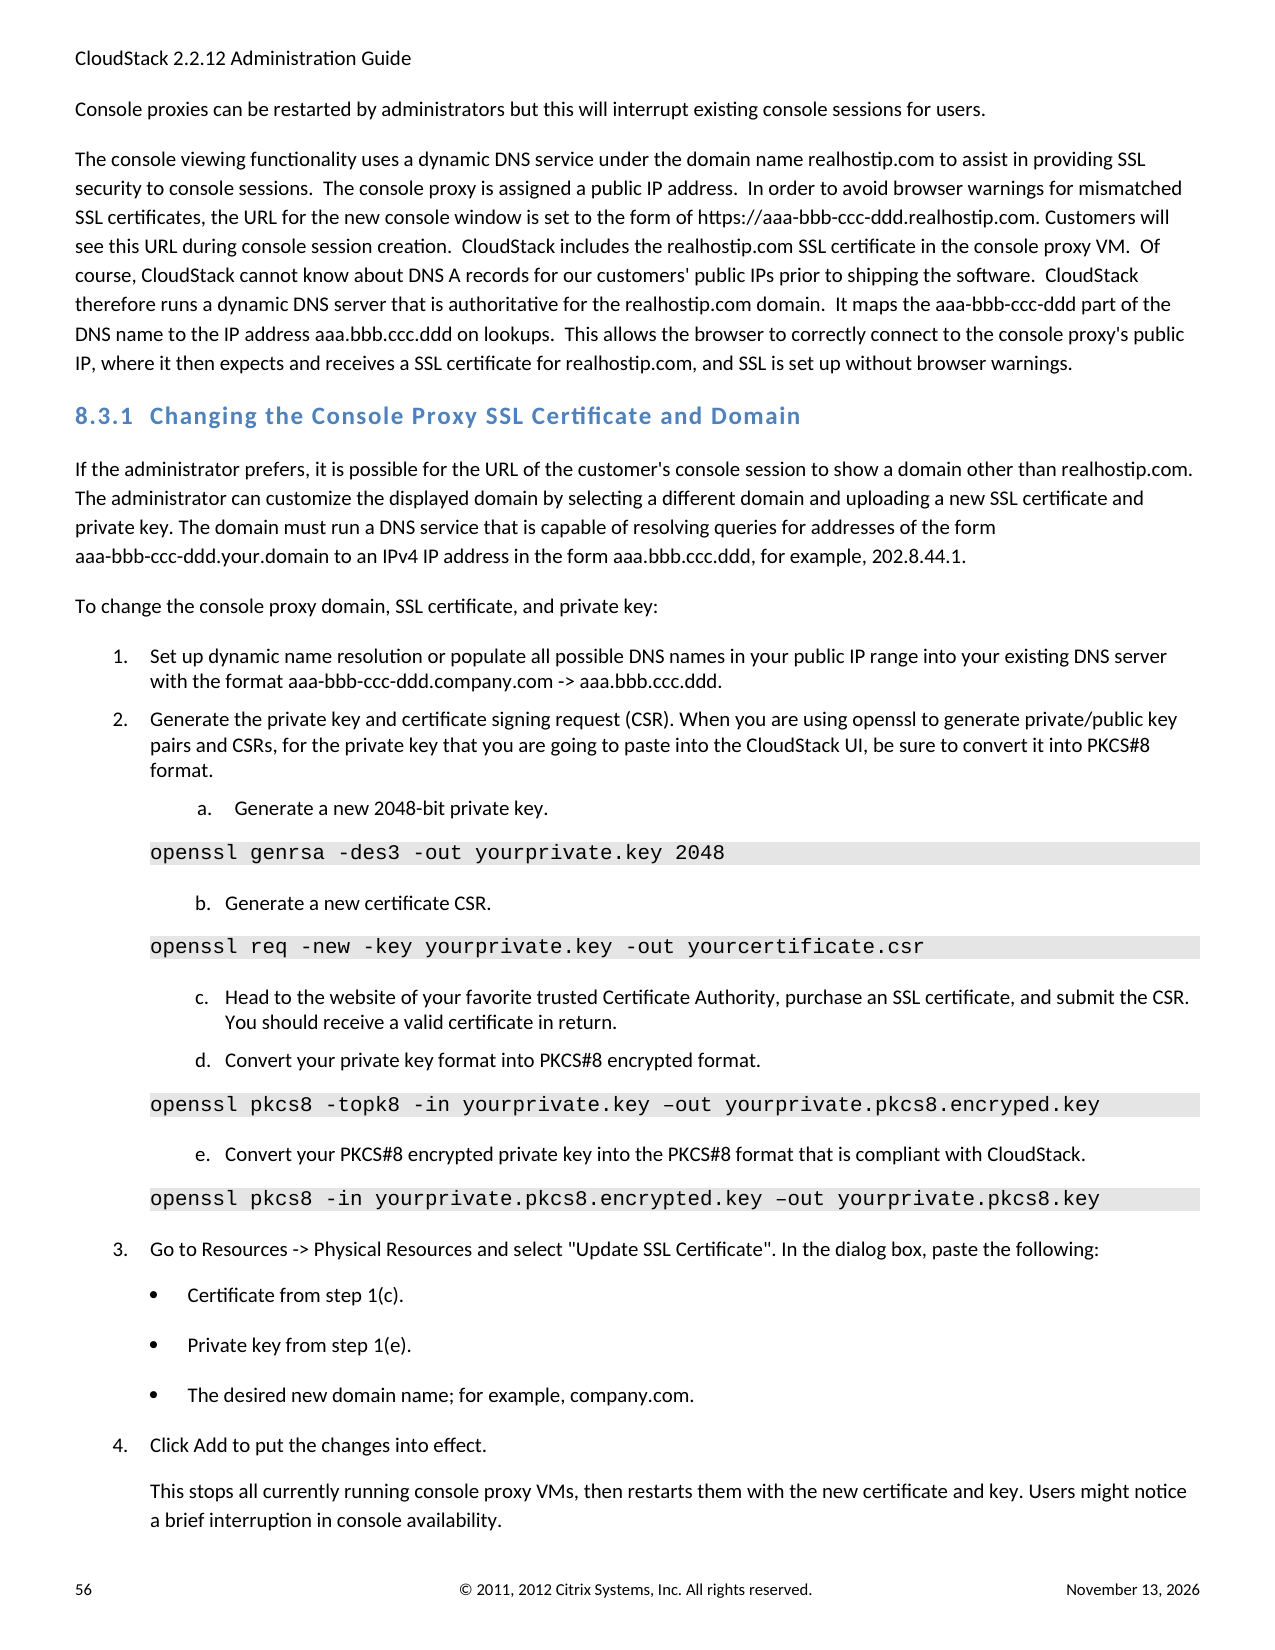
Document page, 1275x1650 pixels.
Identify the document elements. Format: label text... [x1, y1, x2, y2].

text This stops all currently running console proxy VMs, then restarts them with the new certificate and key. Users might notice a brief interruption in console availability. [150, 1478, 1200, 1533]
text openssl req -new -key yourprivate.key -out yourcertificate.csr [150, 936, 1200, 959]
text To change the console proxy domain, SSL certificate, and private key: [75, 593, 1200, 619]
list Certificate from step 1(c). [150, 1282, 1200, 1307]
list Generate a new certificate CSR. [195, 890, 1200, 915]
text openssl pkcs8 -topk8 -in yourprivate.key –out yourprivate.pkcs8.encryped.key [150, 1093, 1200, 1117]
list Private key from step 1(e). [150, 1332, 1200, 1357]
list Go to Resources -> Physical Resources and select "Update SSL Certificate". In the dialog box, paste the following: [112, 1236, 1200, 1261]
text openssl genrsa -des3 -out yourprivate.key 2048 [150, 842, 1200, 865]
text If the administrator prefers, it is possible for the URL of the customer's console session to show a domain other than realhostip.com. The administrator can customize the displayed domain by selecting a different domain and uploading a new SSL certificate and private key. The domain must run a DNS service that is capable of resolving queries for addresses of the form aaa-bbb-ccc-ddd.your.domain to an IPv4 IP address in the form aaa.bbb.ccc.ddd, for example, 202.8.44.1. [75, 456, 1200, 569]
list Head to the website of your favorite trusted Certificate Authority, purchase an SSL certificate, and submit the CSR. You should receive a valid certificate in return. [195, 984, 1200, 1035]
list The desired new domain name; for example, company.com. [150, 1382, 1200, 1407]
list Convert your private key format into PKCS#8 encrypted format. [195, 1047, 1200, 1073]
text openssl pkcs8 -in yourprivate.pkcs8.encrypted.key –out yourprivate.pkcs8.key [150, 1188, 1200, 1211]
text The console viewing functionality uses a dynamic DNS service under the domain name realhostip.com to assist in providing SSL security to console sessions. The console proxy is assigned a public IP address. In order to avoid browser warnings for mismatched SSL certificates, the URL for the new console window is set to the form of https://aaa-bbb-ccc-ddd.realhostip.com. Customers will see this URL during console session creation. CloudStack includes the realhostip.com SSL certificate in the console proxy VM. Of course, CloudStack cannot know about DNS A records for our customers' public IPs prior to shipping the software. CloudStack therefore runs a dynamic DNS server that is authoritative for the realhostip.com domain. It maps the aaa-bbb-ccc-ddd part of the DNS name to the IP address aaa.bbb.ccc.ddd on lookups. This allows the browser to correctly connect to the console proxy's public IP, where it then expects and receives a SSL certificate for realhostip.com, and SSL is set up without browser warnings. [75, 146, 1200, 375]
list Generate a new 2048-bit private key. [197, 795, 1200, 821]
list Generate the private key and certificate signing request (CSR). When you are using openssl to generate private/public key pairs and CSRs, for the private key that you are going to paste into the CloudStack UI, be sure to convert it into PKCS#8 format. [112, 707, 1200, 783]
subtitle Changing the Console Proxy SSL Certificate and Domain [75, 400, 1200, 431]
list Click Add to put the changes into effect. [112, 1432, 1200, 1457]
list Set up dynamic name resolution or populate all possible DNS names in your public IP range into your existing DNS server with the format aaa-bbb-ccc-ddd.company.com -> aaa.bbb.ccc.ddd. [112, 643, 1200, 694]
list Convert your PKCS#8 encrypted private key into the PKCS#8 format that is compliant with CloudStack. [195, 1142, 1200, 1167]
text Console proxies can be restarted by administrators but this will interrupt existing console sessions for users. [75, 96, 1200, 121]
